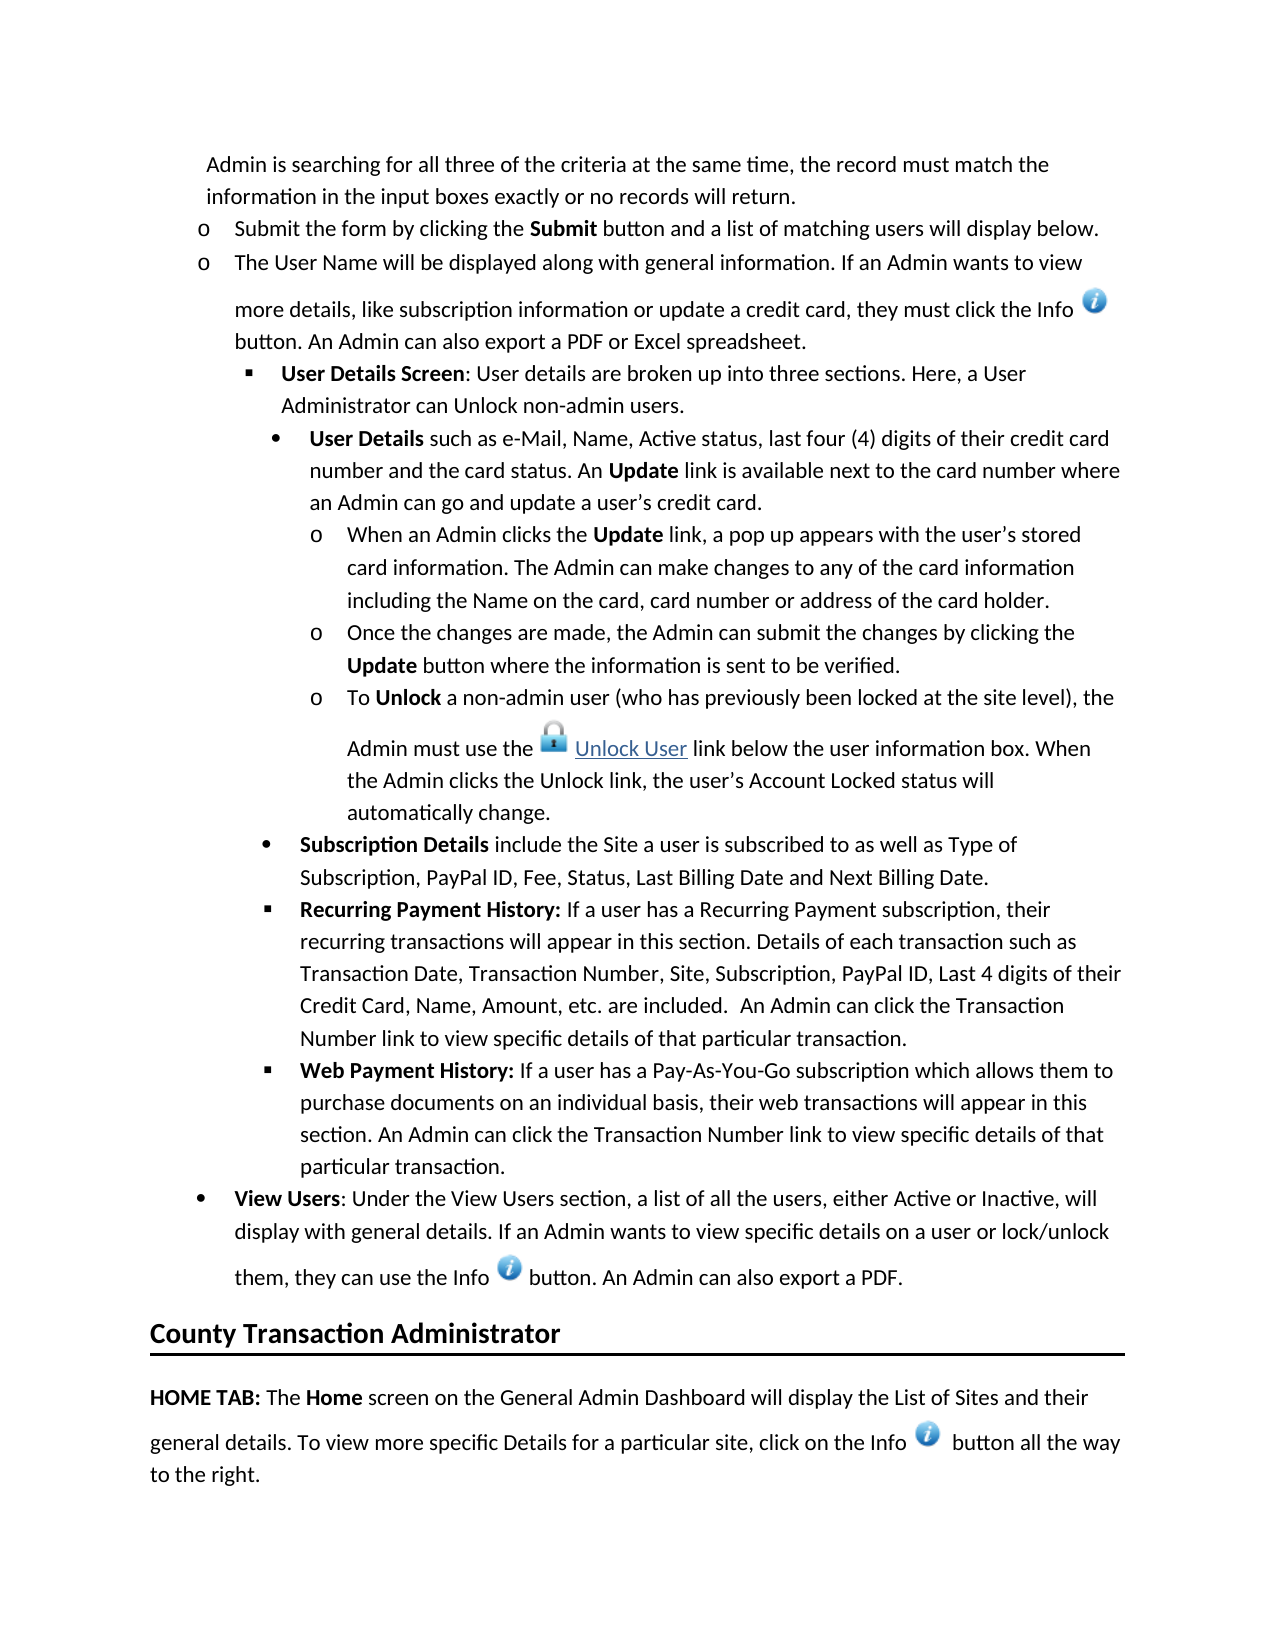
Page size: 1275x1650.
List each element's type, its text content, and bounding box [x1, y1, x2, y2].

list Recurring Payment History: If a user has a Recurring Payment subscription, their recurring transactions will appear in this section. Details of each transaction such as Transaction Date, Transaction Number, Site, Subscription, PayPal ID, Last 4 digits of their Credit Card, Name, Amount, etc. are included. An Admin can click the Transaction Number link to view specific details of that particular transaction. [262, 895, 1125, 1052]
picture [1080, 281, 1109, 318]
picture [533, 716, 570, 757]
list Web Payment History: If a user has a Pay-As-You-Go subscription which allows them to purchase documents on an individual basis, their web transactions will appear in this section. An Admin can click the Transaction Number link to view specific details of that particular transaction. [262, 1056, 1125, 1180]
list User Details such as e-Mail, Name, Active status, last four (4) digits of their credit card number and the card status. An Update link is available next to the card number where an Admin can go and update a user’s credit card. [272, 424, 1125, 516]
list Once the changes are made, the Admin can submit the changes by clicking the Update button where the information is sent to be verified. [309, 618, 1125, 679]
picture [913, 1414, 942, 1451]
text County Transaction Administrator [150, 1316, 1125, 1353]
picture [495, 1248, 524, 1285]
list To Unlock a non-admin user (who has previously been locked at the site level), the Admin must use the Unlock User link below the user information box. When the Admin clicks the Unlock link, the user’s Account Locked status will automatically change. [309, 683, 1125, 826]
text HOME TAB: The Home screen on the General Admin Dashboard will display the List of Sites and their general details. To view more specific Details for a particular site, click on the Info button all the way to the right. [150, 1383, 1125, 1489]
list User Details Screen: User details are broken up into three sections. Here, a User Administrator can Unlock non-admin users. [244, 359, 1125, 419]
list The User Name will be displayed along with general information. If an Admin wants to view more details, like subscription information or update a credit card, they must click the Info button. An Admin can also export a PDF or Excel spreadsheet. [197, 248, 1125, 355]
list Submit the form by clicking the Submit button and a list of matching users will display below. [197, 214, 1125, 243]
list When an Admin clicks the Update link, a pop up appears with the user’s stored card information. The Admin can make changes to any of the card information including the Name on the card, card number or address of the card holder. [309, 520, 1125, 614]
list Subscription Details include the Site a user is subscribed to as well as Type of Subscription, PayPal ID, Fee, Status, Last Billing Date and Next Billing Date. [262, 831, 1125, 891]
list View Users: Under the View Users section, a list of all the users, either Active or Inactive, will display with general details. If an Admin wants to view specific details on a user or lock/unlock them, they can use the Info button. An Admin can also export a PDF. [197, 1184, 1125, 1291]
